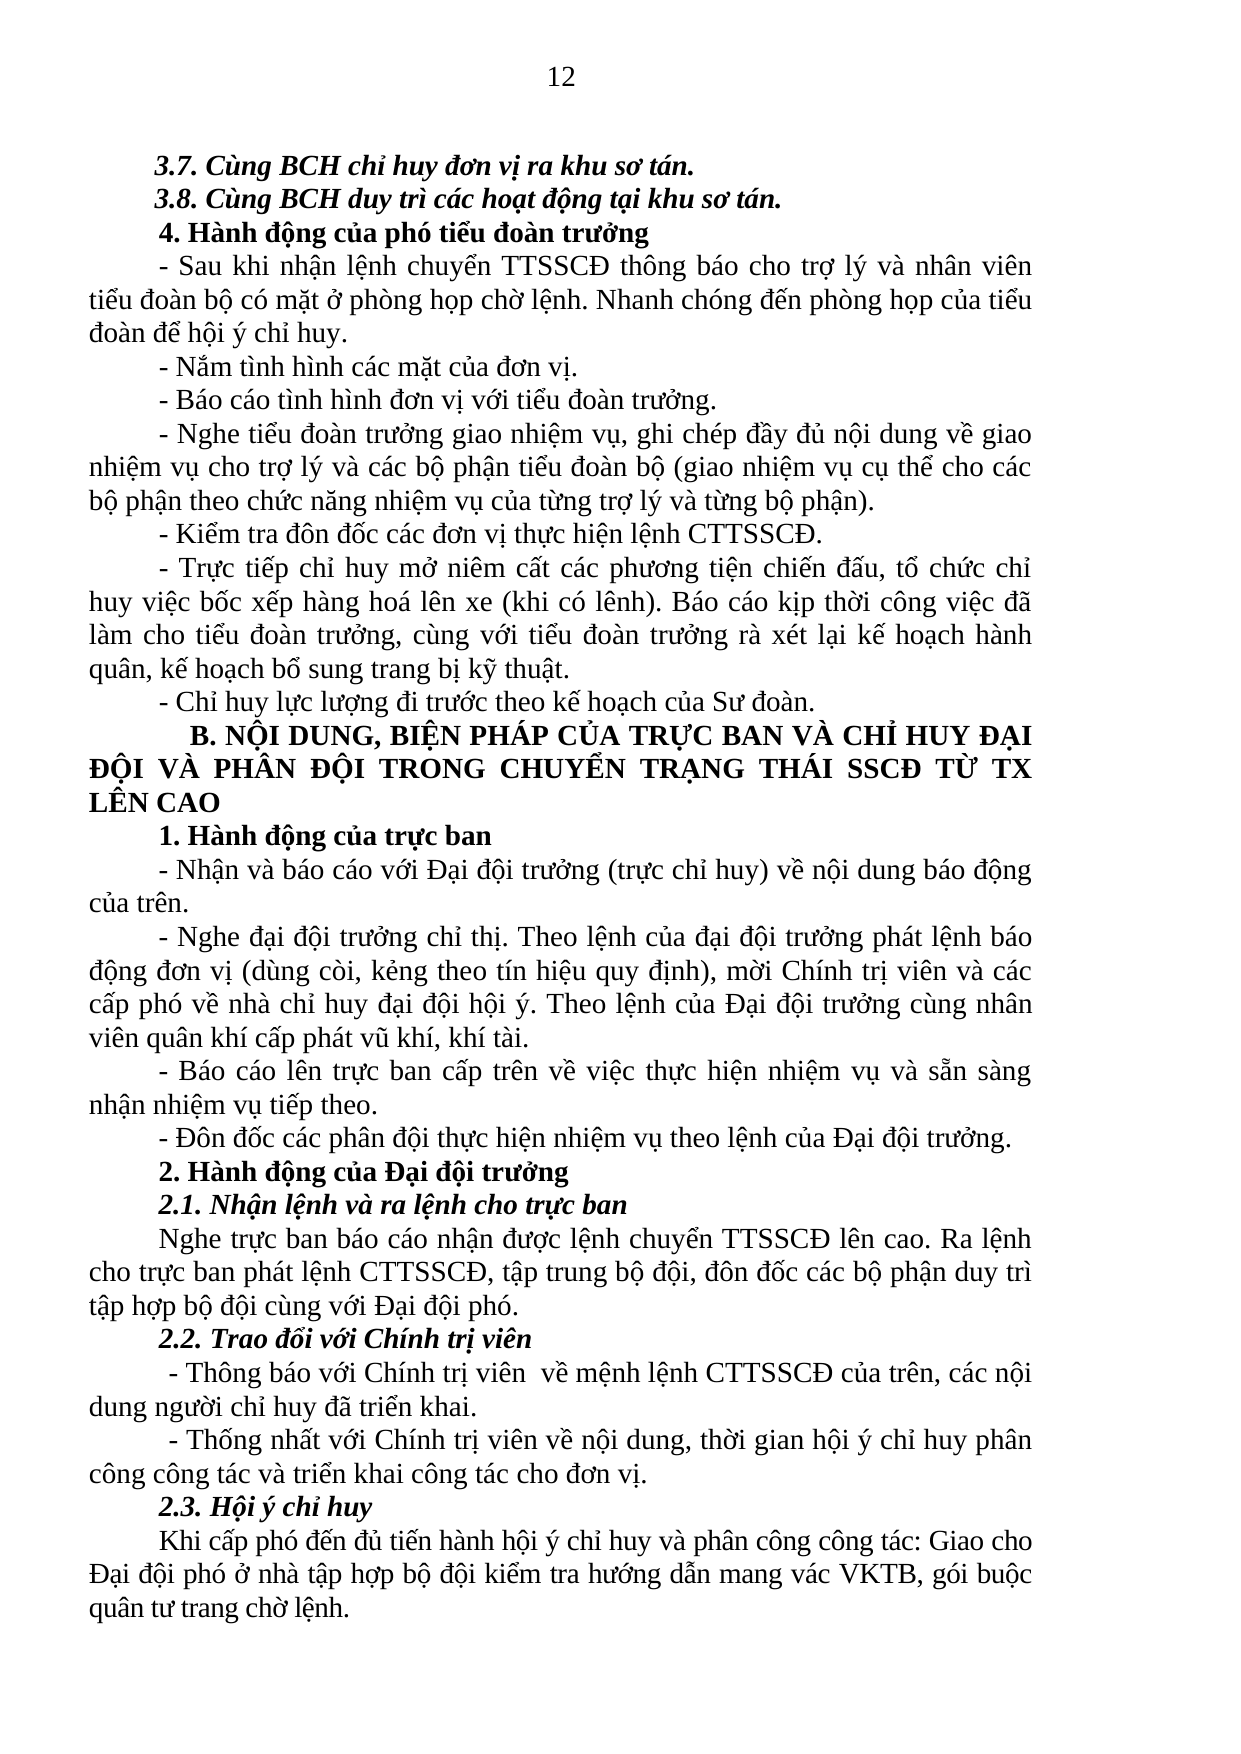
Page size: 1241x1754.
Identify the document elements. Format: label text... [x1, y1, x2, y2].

text 1. Hành động của trực ban [89, 818, 1033, 852]
text - Kiểm tra đôn đốc các đơn vị thực hiện lệnh CTTSSCĐ. [89, 517, 1033, 550]
text 2.2. Trao đổi với Chính trị viên [89, 1322, 1033, 1355]
text 3.7. Cùng BCH chỉ huy đơn vị ra khu sơ tán. [89, 148, 1033, 181]
text 2.3. Hội ý chỉ huy [89, 1489, 1033, 1523]
text - Chỉ huy lực lượng đi trước theo kế hoạch của Sư đoàn. [89, 684, 1033, 718]
text 3.8. Cùng BCH duy trì các hoạt động tại khu sơ tán. [89, 181, 1033, 215]
text - Nghe tiểu đoàn trưởng giao nhiệm vụ, ghi chép đầy đủ nội dung về giao nhiệm vụ cho trợ lý và các bộ phận tiểu đoàn bộ (giao nhiệm vụ cụ thể cho các bộ phận theo chức năng nhiệm vụ của từng trợ lý và từng bộ phận). [89, 416, 1033, 517]
text - Thông báo với Chính trị viên về mệnh lệnh CTTSSCĐ của trên, các nội dung người chỉ huy đã triển khai. [89, 1355, 1033, 1422]
text - Thống nhất với Chính trị viên về nội dung, thời gian hội ý chỉ huy phân công công tác và triển khai công tác cho đơn vị. [89, 1422, 1033, 1489]
text - Trực tiếp chỉ huy mở niêm cất các phương tiện chiến đấu, tổ chức chỉ huy việc bốc xếp hàng hoá lên xe (khi có lênh). Báo cáo kịp thời công việc đã làm cho tiểu đoàn trưởng, cùng với tiểu đoàn trưởng rà xét lại kế hoạch hành quân, kế hoạch bổ sung trang bị kỹ thuật. [89, 550, 1033, 684]
text 2. Hành động của Đại đội trưởng [89, 1154, 1033, 1187]
text - Đôn đốc các phân đội thực hiện nhiệm vụ theo lệnh của Đại đội trưởng. [89, 1120, 1033, 1154]
text 4. Hành động của phó tiểu đoàn trưởng [89, 215, 1033, 248]
text - Báo cáo lên trực ban cấp trên về việc thực hiện nhiệm vụ và sẵn sàng nhận nhiệm vụ tiếp theo. [89, 1053, 1033, 1120]
text - Nhận và báo cáo với Đại đội trưởng (trực chỉ huy) về nội dung báo động của trên. [89, 852, 1033, 919]
text - Báo cáo tình hình đơn vị với tiểu đoàn trưởng. [89, 382, 1033, 416]
text - Nắm tình hình các mặt của đơn vị. [89, 349, 1033, 382]
text Khi cấp phó đến đủ tiến hành hội ý chỉ huy và phân công công tác: Giao cho Đại đội phó ở nhà tập hợp bộ đội kiểm tra hướng dẫn mang vác VKTB, gói buộc quân tư trang chờ lệnh. [89, 1523, 1033, 1623]
text - Nghe đại đội trưởng chỉ thị. Theo lệnh của đại đội trưởng phát lệnh báo động đơn vị (dùng còi, kẻng theo tín hiệu quy định), mời Chính trị viên và các cấp phó về nhà chỉ huy đại đội hội ý. Theo lệnh của Đại đội trưởng cùng nhân viên quân khí cấp phát vũ khí, khí tài. [89, 919, 1033, 1053]
text - Sau khi nhận lệnh chuyển TTSSCĐ thông báo cho trợ lý và nhân viên tiểu đoàn bộ có mặt ở phòng họp chờ lệnh. Nhanh chóng đến phòng họp của tiểu đoàn để hội ý chỉ huy. [89, 248, 1033, 349]
text B. NỘI DUNG, BIỆN PHÁP CỦA TRỰC BAN VÀ CHỈ HUY ĐẠI ĐỘI VÀ PHÂN ĐỘI TRONG CHUYỂN TRẠNG THÁI SSCĐ TỪ TX LÊN CAO [89, 718, 1033, 818]
text Nghe trực ban báo cáo nhận được lệnh chuyển TTSSCĐ lên cao. Ra lệnh cho trực ban phát lệnh CTTSSCĐ, tập trung bộ đội, đôn đốc các bộ phận duy trì tập hợp bộ đội cùng với Đại đội phó. [89, 1221, 1033, 1322]
text 2.1. Nhận lệnh và ra lệnh cho trực ban [89, 1187, 1033, 1221]
